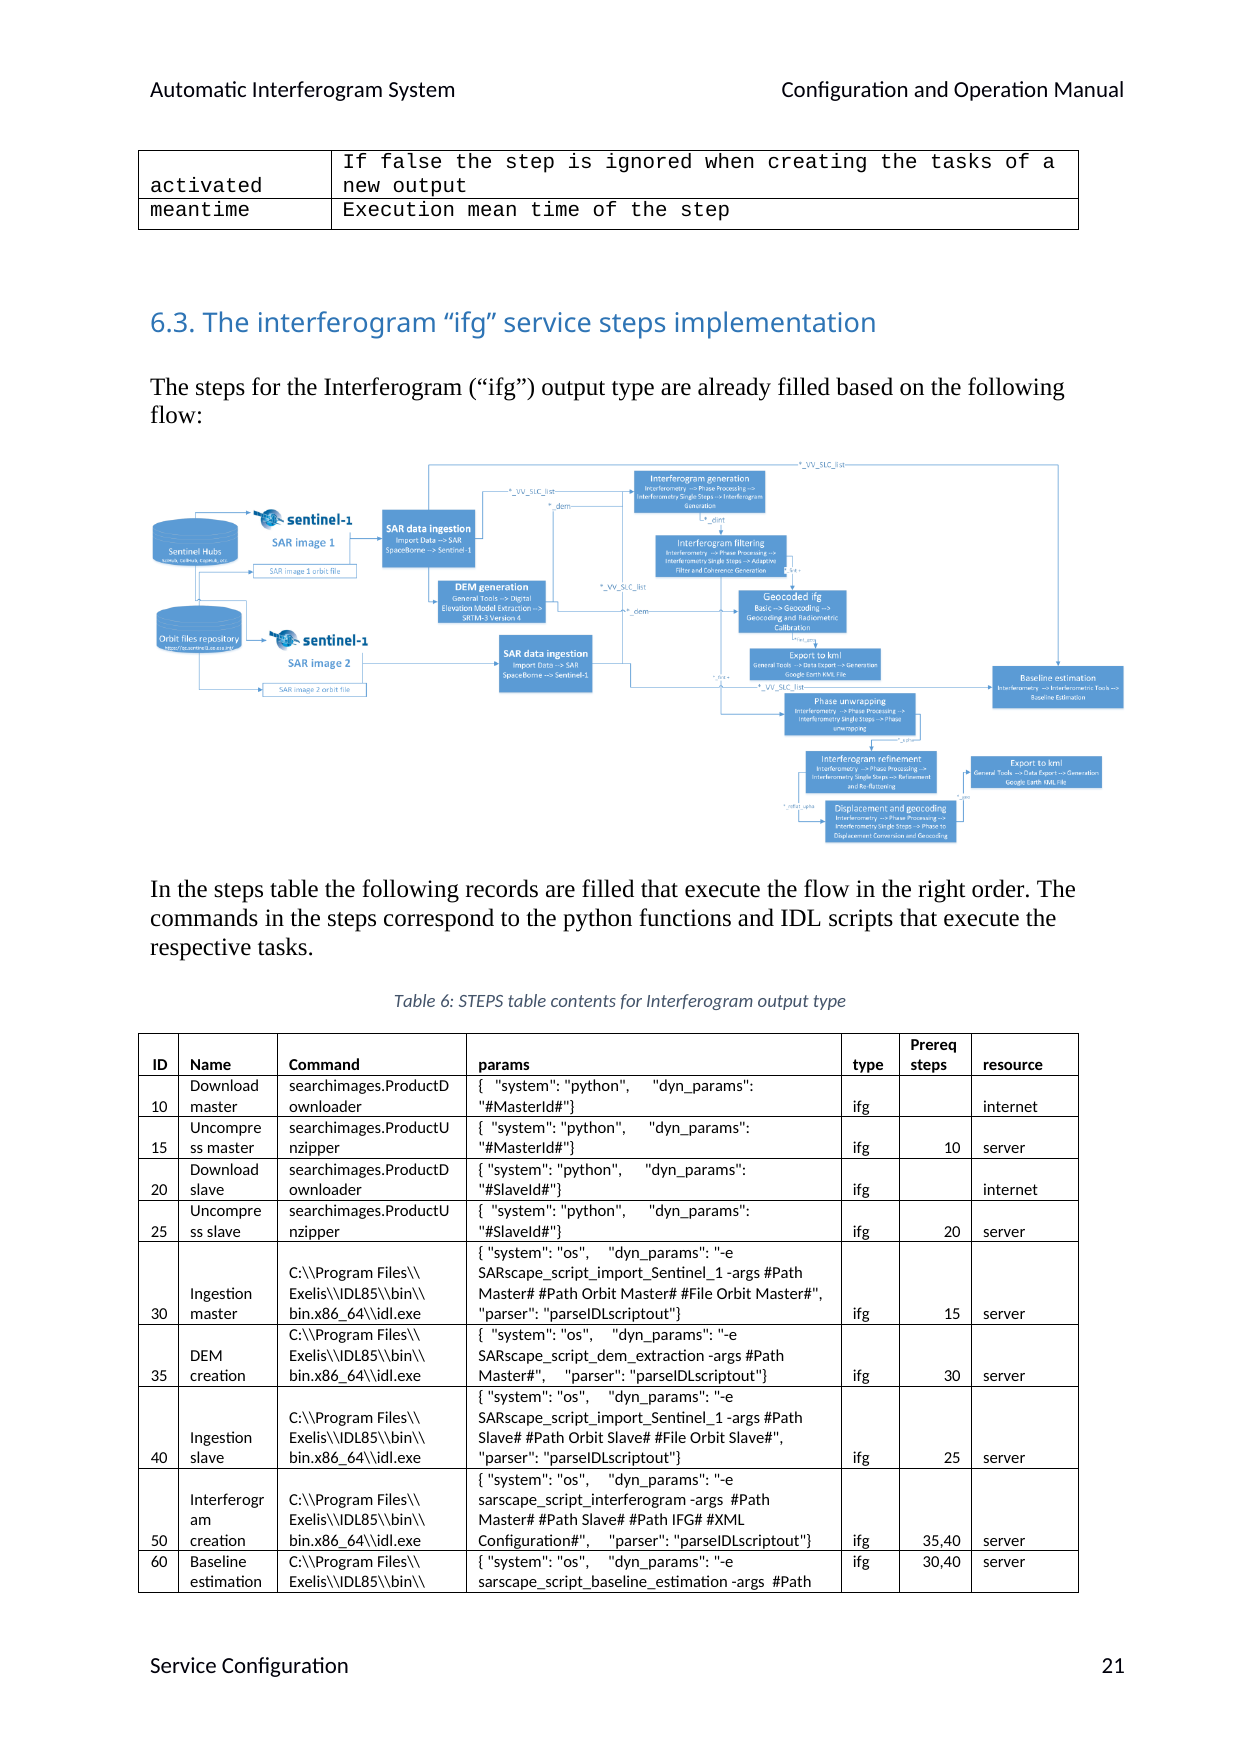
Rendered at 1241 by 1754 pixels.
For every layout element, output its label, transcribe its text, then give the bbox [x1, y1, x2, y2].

table_cell Execution mean time of the step [332, 199, 1078, 223]
table_header type [842, 1034, 899, 1074]
table_cell server [972, 1387, 1078, 1468]
table_cell { "system": "python", "dyn_params": "#SlaveId#"} [467, 1159, 841, 1199]
table_cell server [972, 1469, 1078, 1550]
table_cell 35 [139, 1325, 178, 1386]
table_cell 15 [139, 1117, 178, 1158]
table_cell Download master [179, 1076, 277, 1116]
table_cell 10 [900, 1117, 971, 1158]
table_cell C:\\Program Files\\Exelis\\IDL85\\bin\\bin.x86_64\\idl.exe [278, 1387, 466, 1468]
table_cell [467, 1551, 841, 1592]
table_cell Interferogram creation [179, 1469, 277, 1550]
table_cell searchimages.ProductDownloader [278, 1076, 466, 1116]
table_cell 35,40 [900, 1469, 971, 1550]
table_cell 25 [900, 1387, 971, 1468]
table_cell Baseline estimation [179, 1551, 277, 1592]
table_cell { "system": "python", "dyn_params": "#MasterId#"} [467, 1117, 841, 1158]
table_cell C:\\Program Files\\Exelis\\IDL85\\bin\\bin.x86_64\\idl.exe [278, 1469, 466, 1550]
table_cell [278, 1551, 466, 1592]
table_cell searchimages.ProductUnzipper [278, 1201, 466, 1241]
table_cell Download slave [179, 1159, 277, 1199]
table_cell ifg [842, 1242, 899, 1323]
table_cell ifg [842, 1117, 899, 1158]
table_cell Uncompress slave [179, 1201, 277, 1241]
table_cell server [972, 1551, 1078, 1592]
table_header Command [278, 1034, 466, 1074]
table_cell Ingestion slave [179, 1387, 277, 1468]
table_cell 30,40 [900, 1551, 971, 1592]
table_cell ifg [842, 1551, 899, 1592]
table_cell { "system": "python", "dyn_params": "#MasterId#"} [467, 1076, 841, 1116]
table_cell { "system": "os", "dyn_params": "-e sarscape_script_interferogram -args #Path Master# #Path Slave# #Path IFG# #XML Configuration#", "parser": "parseIDLscriptout"} [467, 1469, 841, 1550]
table_cell 60 [139, 1551, 178, 1592]
table_cell ifg [842, 1159, 899, 1199]
table_cell DEM creation [179, 1325, 277, 1386]
table_cell { "system": "os", "dyn_params": "-e SARscape_script_dem_extraction -args #Path Master#", "parser": "parseIDLscriptout"} [467, 1325, 841, 1386]
table_cell Uncompress master [179, 1117, 277, 1158]
table_header Name [179, 1034, 277, 1074]
table_cell 40 [139, 1387, 178, 1468]
table_cell [139, 223, 331, 229]
table_cell ifg [842, 1201, 899, 1241]
table_cell ifg [842, 1076, 899, 1116]
table_cell { "system": "os", "dyn_params": "-e SARscape_script_import_Sentinel_1 -args #Path Master# #Path Orbit Master# #File Orbit Master#", "parser": "parseIDLscriptout"} [467, 1242, 841, 1323]
table_cell server [972, 1325, 1078, 1386]
table_header ID [139, 1034, 178, 1074]
table_cell 50 [139, 1469, 178, 1550]
table_cell [332, 223, 1078, 229]
table_cell 10 [139, 1076, 178, 1116]
table_cell server [972, 1242, 1078, 1323]
picture [150, 457, 1125, 846]
table_cell C:\\Program Files\\Exelis\\IDL85\\bin\\bin.x86_64\\idl.exe [278, 1325, 466, 1386]
table_cell Ingestion master [179, 1242, 277, 1323]
table_cell 25 [139, 1201, 178, 1241]
table_cell meantime [139, 199, 331, 223]
table_cell server [972, 1201, 1078, 1241]
table_cell server [972, 1117, 1078, 1158]
table_header Prereq steps [900, 1034, 971, 1074]
table_header resource [972, 1034, 1078, 1074]
table_cell 20 [139, 1159, 178, 1199]
table_cell C:\\Program Files\\Exelis\\IDL85\\bin\\bin.x86_64\\idl.exe [278, 1242, 466, 1323]
table_cell searchimages.ProductUnzipper [278, 1117, 466, 1158]
table_cell ifg [842, 1469, 899, 1550]
table_cell 30 [900, 1325, 971, 1386]
table_header params [467, 1034, 841, 1074]
table_cell [900, 1076, 971, 1116]
subtitle The interferogram “ifg” service steps implementation [150, 303, 1090, 340]
table_cell [900, 1159, 971, 1199]
table_cell 20 [900, 1201, 971, 1241]
table_cell If false the step is ignored when creating the tasks of a new output [332, 151, 1078, 198]
table_cell activated [139, 151, 331, 198]
text In the steps table the following records are filled that execute the flow in the right order. The commands in the steps correspond to the python functions and IDL scripts that execute the respective tasks. [150, 874, 1090, 960]
table_cell { "system": "python", "dyn_params": "#SlaveId#"} [467, 1201, 841, 1241]
table_cell searchimages.ProductDownloader [278, 1159, 466, 1199]
table_cell ifg [842, 1325, 899, 1386]
table_cell 30 [139, 1242, 178, 1323]
table_cell { "system": "os", "dyn_params": "-e SARscape_script_import_Sentinel_1 -args #Path Slave# #Path Orbit Slave# #File Orbit Slave#", "parser": "parseIDLscriptout"} [467, 1387, 841, 1468]
table_cell internet [972, 1076, 1078, 1116]
table_cell 15 [900, 1242, 971, 1323]
table_cell ifg [842, 1387, 899, 1468]
table_cell internet [972, 1159, 1078, 1199]
text The steps for the Interferogram (“ifg”) output type are already filled based on the following flow: [150, 372, 1090, 429]
